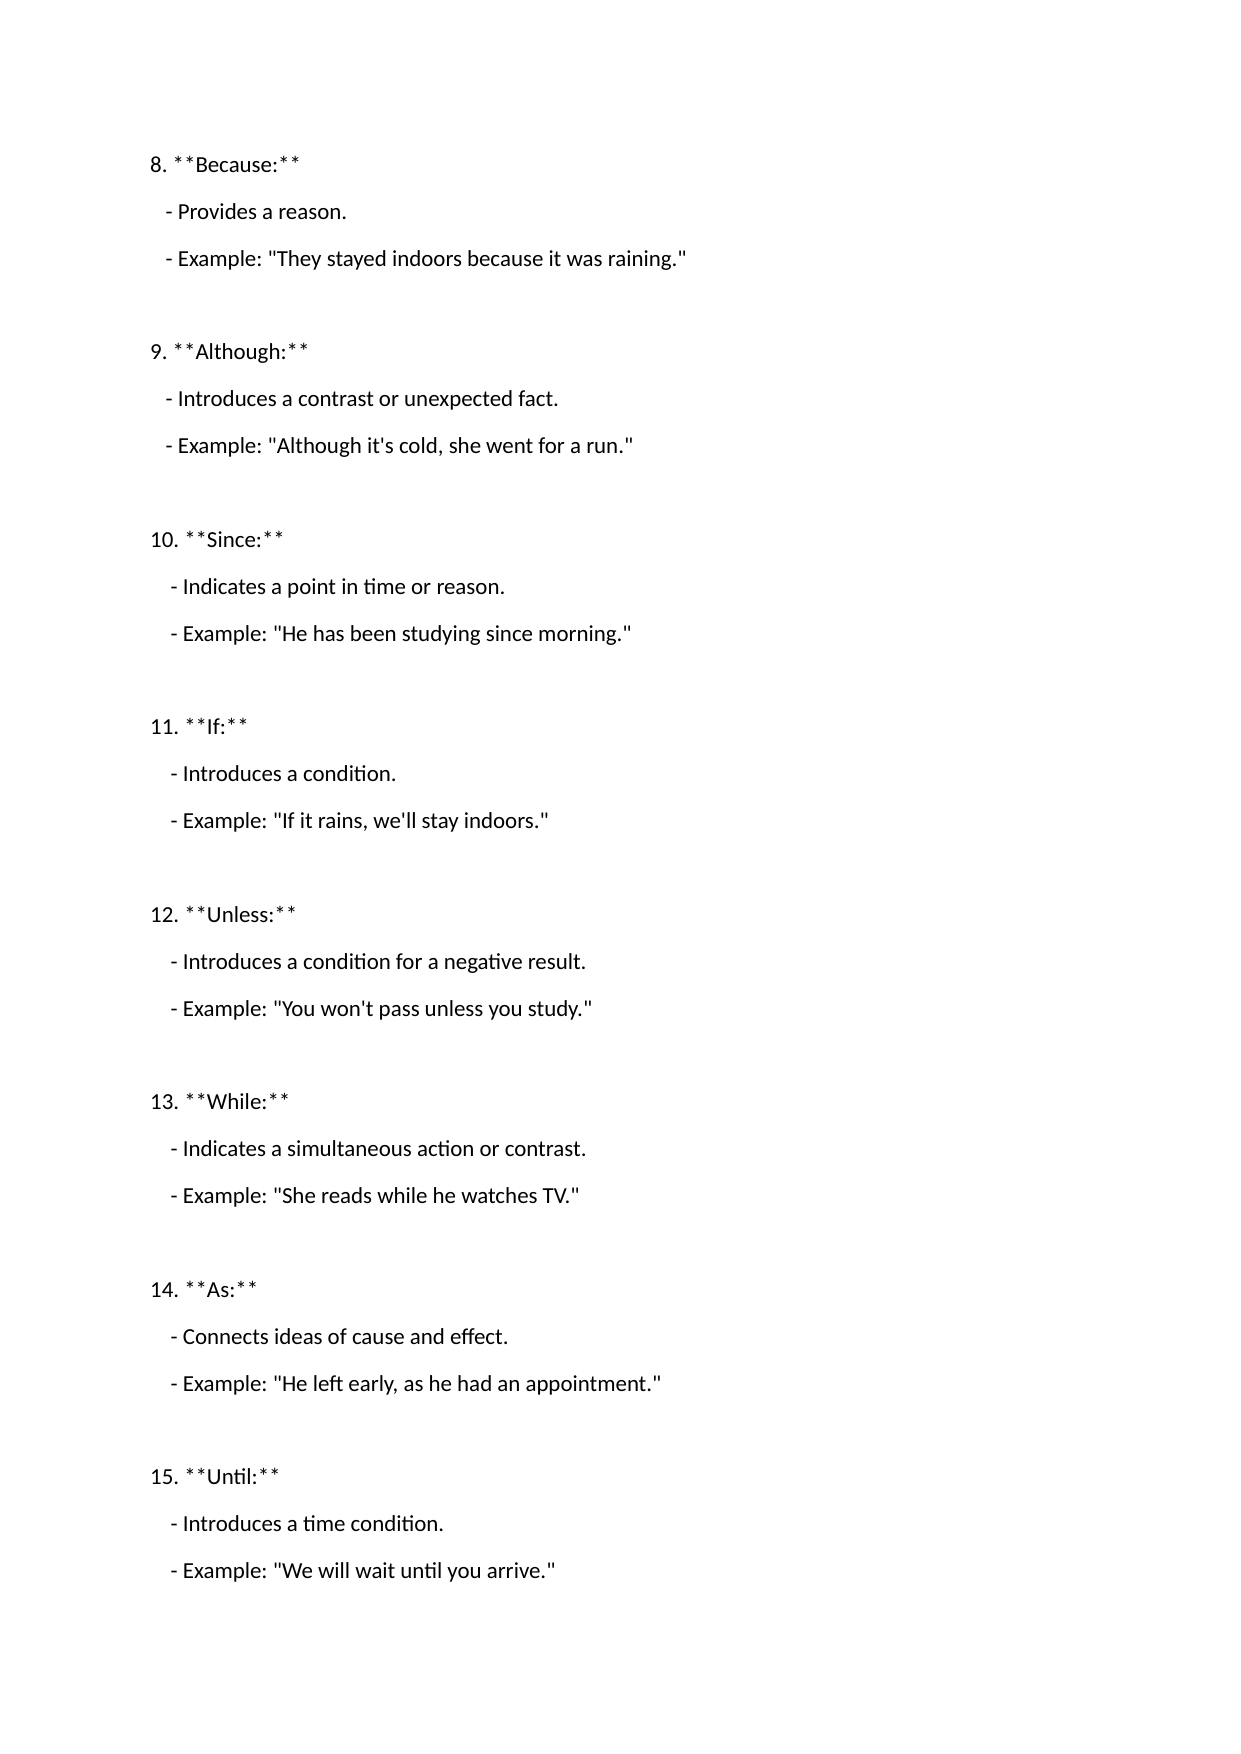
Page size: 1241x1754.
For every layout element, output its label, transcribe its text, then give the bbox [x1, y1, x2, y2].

text - Introduces a time condition. [150, 1509, 1090, 1537]
text - Introduces a condition for a negative result. [150, 947, 1090, 975]
text 9. **Although:** [150, 337, 1090, 366]
text - Example: "He left early, as he had an appointment." [150, 1369, 1090, 1397]
text 14. **As:** [150, 1275, 1090, 1303]
text - Example: "Although it's cold, she went for a run." [150, 431, 1090, 459]
text - Introduces a contrast or unexpected fact. [150, 384, 1090, 412]
text - Indicates a point in time or reason. [150, 572, 1090, 600]
text 8. **Because:** [150, 150, 1090, 178]
text 10. **Since:** [150, 525, 1090, 553]
text - Connects ideas of cause and effect. [150, 1322, 1090, 1350]
text - Example: "She reads while he watches TV." [150, 1181, 1090, 1209]
text - Example: "They stayed indoors because it was raining." [150, 244, 1090, 272]
text - Introduces a condition. [150, 759, 1090, 787]
text - Example: "If it rains, we'll stay indoors." [150, 806, 1090, 834]
text - Example: "He has been studying since morning." [150, 619, 1090, 647]
text 13. **While:** [150, 1087, 1090, 1116]
text - Example: "You won't pass unless you study." [150, 994, 1090, 1022]
text - Example: "We will wait until you arrive." [150, 1556, 1090, 1584]
text - Provides a reason. [150, 197, 1090, 225]
text 15. **Until:** [150, 1462, 1090, 1491]
text - Indicates a simultaneous action or contrast. [150, 1134, 1090, 1162]
text 11. **If:** [150, 712, 1090, 741]
text 12. **Unless:** [150, 900, 1090, 928]
